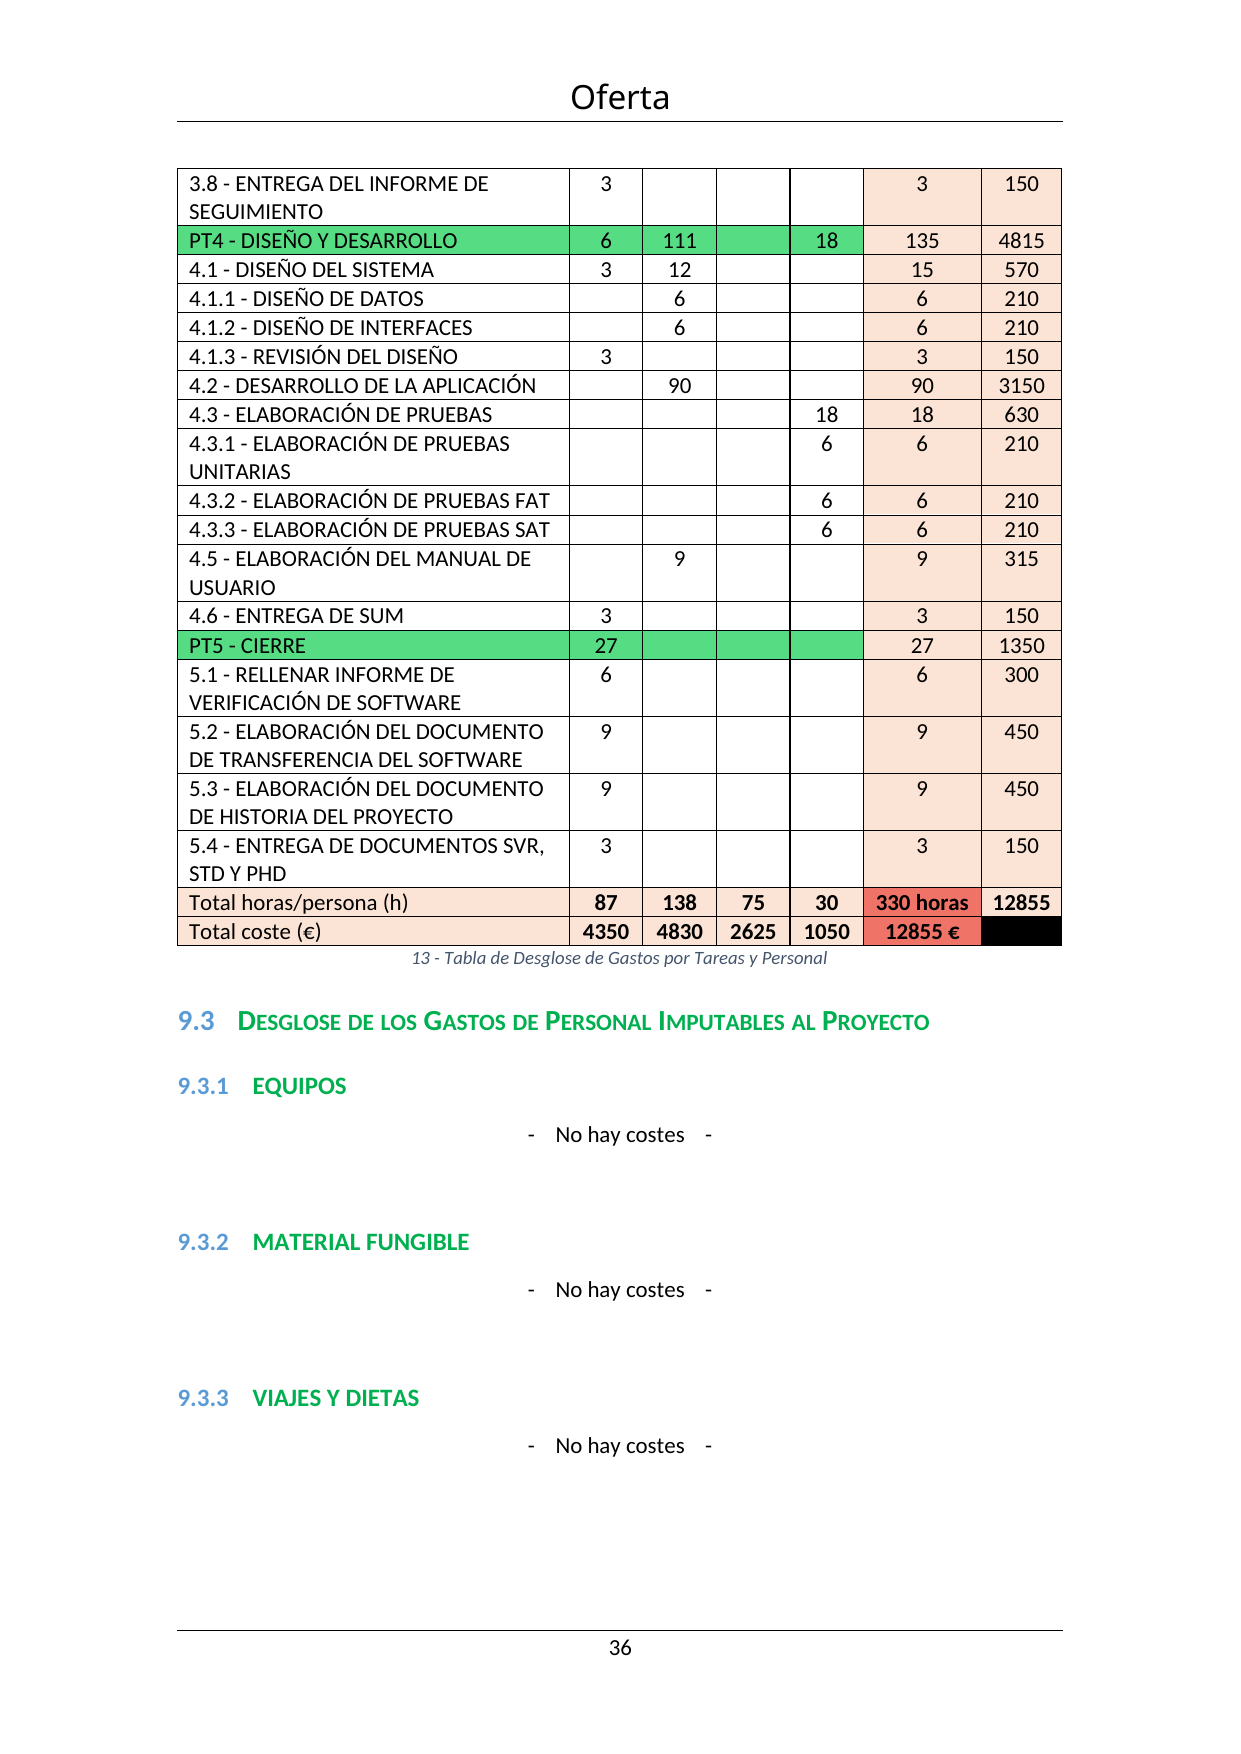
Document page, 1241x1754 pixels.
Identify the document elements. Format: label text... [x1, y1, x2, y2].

table_cell PT4 - DISEÑO Y DESARROLLO [178, 226, 569, 254]
table_cell 1350 [982, 631, 1061, 659]
table_cell [717, 400, 789, 428]
table_cell [717, 631, 789, 659]
table_cell 87 [570, 888, 642, 916]
table_cell 6 [791, 516, 863, 543]
text 13 - Tabla de Desglose de Gastos por Tareas y Personal [177, 946, 1063, 969]
table_cell [717, 774, 789, 830]
table_cell 18 [791, 226, 863, 254]
table_cell 315 [982, 545, 1061, 601]
table_cell 210 [982, 486, 1061, 514]
table_cell 4815 [982, 226, 1061, 254]
table_cell [791, 284, 863, 312]
table_cell 4.2 - DESARROLLO DE LA APLICACIÓN [178, 371, 569, 399]
table_cell 9 [864, 774, 981, 830]
table_cell [982, 917, 1061, 945]
table_cell [643, 342, 716, 370]
table_cell 6 [791, 486, 863, 514]
table_cell [570, 284, 642, 312]
table_cell 3 [864, 602, 981, 630]
table_cell [570, 545, 642, 601]
table_cell 150 [982, 342, 1061, 370]
subtitle Desglose de los Gastos de Personal Imputables al Proyecto [177, 1002, 1063, 1038]
table_cell 18 [864, 400, 981, 428]
table_cell [643, 169, 716, 225]
table_cell [643, 486, 716, 514]
table_cell [717, 284, 789, 312]
table_cell Total coste (€) [178, 917, 569, 945]
table_cell 570 [982, 255, 1061, 283]
table_cell [570, 371, 642, 399]
subtitle Equipos [177, 1070, 1063, 1101]
table_cell [791, 831, 863, 887]
table_cell [717, 169, 789, 225]
table_cell [570, 313, 642, 341]
table_cell [643, 400, 716, 428]
table_cell 210 [982, 516, 1061, 543]
table_cell [791, 169, 863, 225]
table_cell 4.5 - ELABORACIÓN DEL MANUAL DE USUARIO [178, 545, 569, 601]
table_cell [643, 774, 716, 830]
table_cell 150 [982, 831, 1061, 887]
table_cell [643, 831, 716, 887]
table_cell 90 [864, 371, 981, 399]
table_cell 9 [570, 774, 642, 830]
table_cell [643, 602, 716, 630]
table_cell 450 [982, 717, 1061, 773]
table_cell 4.3.1 - ELABORACIÓN DE PRUEBAS UNITARIAS [178, 429, 569, 485]
table_cell 3 [570, 169, 642, 225]
table_cell [791, 342, 863, 370]
table_cell 18 [791, 400, 863, 428]
table_cell 6 [570, 660, 642, 716]
table_cell 90 [643, 371, 716, 399]
table_cell [717, 226, 789, 254]
table_cell 12855 [982, 888, 1061, 916]
table_cell [570, 429, 642, 485]
table_cell [791, 631, 863, 659]
table_cell [791, 717, 863, 773]
table_cell 6 [791, 429, 863, 485]
table_cell 4.3.3 - ELABORACIÓN DE PRUEBAS SAT [178, 516, 569, 543]
table_cell 27 [570, 631, 642, 659]
table_cell 3150 [982, 371, 1061, 399]
table_cell 3 [864, 831, 981, 887]
table_cell 6 [864, 284, 981, 312]
subtitle Viajes y Dietas [177, 1382, 1063, 1412]
table_cell [791, 602, 863, 630]
table_cell 6 [570, 226, 642, 254]
table_cell [643, 660, 716, 716]
table_cell 4.1 - DISEÑO DEL SISTEMA [178, 255, 569, 283]
table_cell [791, 545, 863, 601]
table_cell 5.4 - ENTREGA DE DOCUMENTOS SVR, STD Y PHD [178, 831, 569, 887]
table_cell 27 [864, 631, 981, 659]
table_cell [570, 486, 642, 514]
table_cell 30 [791, 888, 863, 916]
table_cell [717, 831, 789, 887]
table_cell [717, 313, 789, 341]
table_cell [570, 516, 642, 543]
table_cell 2625 [717, 917, 789, 945]
table_cell 6 [864, 660, 981, 716]
table_cell [791, 371, 863, 399]
table_cell [717, 717, 789, 773]
table_cell 6 [643, 313, 716, 341]
subtitle Material Fungible [177, 1226, 1063, 1256]
table_cell [791, 660, 863, 716]
table_cell [717, 371, 789, 399]
table_cell [570, 400, 642, 428]
table_cell 15 [864, 255, 981, 283]
table_cell 3 [570, 831, 642, 887]
table_cell 111 [643, 226, 716, 254]
table_cell 150 [982, 169, 1061, 225]
table_cell [643, 717, 716, 773]
table_cell 9 [864, 717, 981, 773]
table_cell 4.1.3 - REVISIÓN DEL DISEÑO [178, 342, 569, 370]
table_cell 9 [570, 717, 642, 773]
table_cell [791, 774, 863, 830]
table_cell 3 [864, 342, 981, 370]
table_cell 3 [570, 602, 642, 630]
table_cell 5.1 - RELLENAR INFORME DE VERIFICACIÓN DE SOFTWARE [178, 660, 569, 716]
table_cell PT5 - CIERRE [178, 631, 569, 659]
table_cell 450 [982, 774, 1061, 830]
table_cell 4.3 - ELABORACIÓN DE PRUEBAS [178, 400, 569, 428]
table_cell [791, 255, 863, 283]
table_cell 12 [643, 255, 716, 283]
table_cell 6 [864, 313, 981, 341]
table_cell 3 [570, 255, 642, 283]
table_cell 300 [982, 660, 1061, 716]
table_cell 210 [982, 284, 1061, 312]
table_cell 12855 € [864, 917, 981, 945]
table_cell [717, 342, 789, 370]
table_cell 6 [864, 429, 981, 485]
table_cell 210 [982, 429, 1061, 485]
table_cell 5.3 - ELABORACIÓN DEL DOCUMENTO DE HISTORIA DEL PROYECTO [178, 774, 569, 830]
table_cell Total horas/persona (h) [178, 888, 569, 916]
table_cell 5.2 - ELABORACIÓN DEL DOCUMENTO DE TRANSFERENCIA DEL SOFTWARE [178, 717, 569, 773]
text - No hay costes - [177, 1276, 1063, 1303]
table_cell 4350 [570, 917, 642, 945]
table_cell 4.1.1 - DISEÑO DE DATOS [178, 284, 569, 312]
table_cell 210 [982, 313, 1061, 341]
table_cell 6 [864, 486, 981, 514]
table_cell 330 horas [864, 888, 981, 916]
table_cell [643, 631, 716, 659]
table_cell [717, 545, 789, 601]
table_cell [643, 516, 716, 543]
table_cell 3 [864, 169, 981, 225]
table_cell 4.1.2 - DISEÑO DE INTERFACES [178, 313, 569, 341]
table_cell 150 [982, 602, 1061, 630]
table_cell 630 [982, 400, 1061, 428]
table_cell [717, 602, 789, 630]
table_cell [717, 660, 789, 716]
table_cell 1050 [791, 917, 863, 945]
table_cell 4830 [643, 917, 716, 945]
table_cell [717, 486, 789, 514]
table_cell [643, 429, 716, 485]
table_cell 4.6 - ENTREGA DE SUM [178, 602, 569, 630]
table_cell 75 [717, 888, 789, 916]
table_cell 9 [643, 545, 716, 601]
text - No hay costes - [177, 1120, 1063, 1148]
table_cell 6 [643, 284, 716, 312]
table_cell 3.8 - ENTREGA DEL INFORME DE SEGUIMIENTO [178, 169, 569, 225]
table_cell 4.3.2 - ELABORACIÓN DE PRUEBAS FAT [178, 486, 569, 514]
table_cell 138 [643, 888, 716, 916]
table_cell [717, 255, 789, 283]
table_cell 3 [570, 342, 642, 370]
table_cell 9 [864, 545, 981, 601]
text - No hay costes - [177, 1431, 1063, 1459]
table_cell [717, 429, 789, 485]
table_cell [717, 516, 789, 543]
table_cell [791, 313, 863, 341]
table_cell 135 [864, 226, 981, 254]
table_cell 6 [864, 516, 981, 543]
